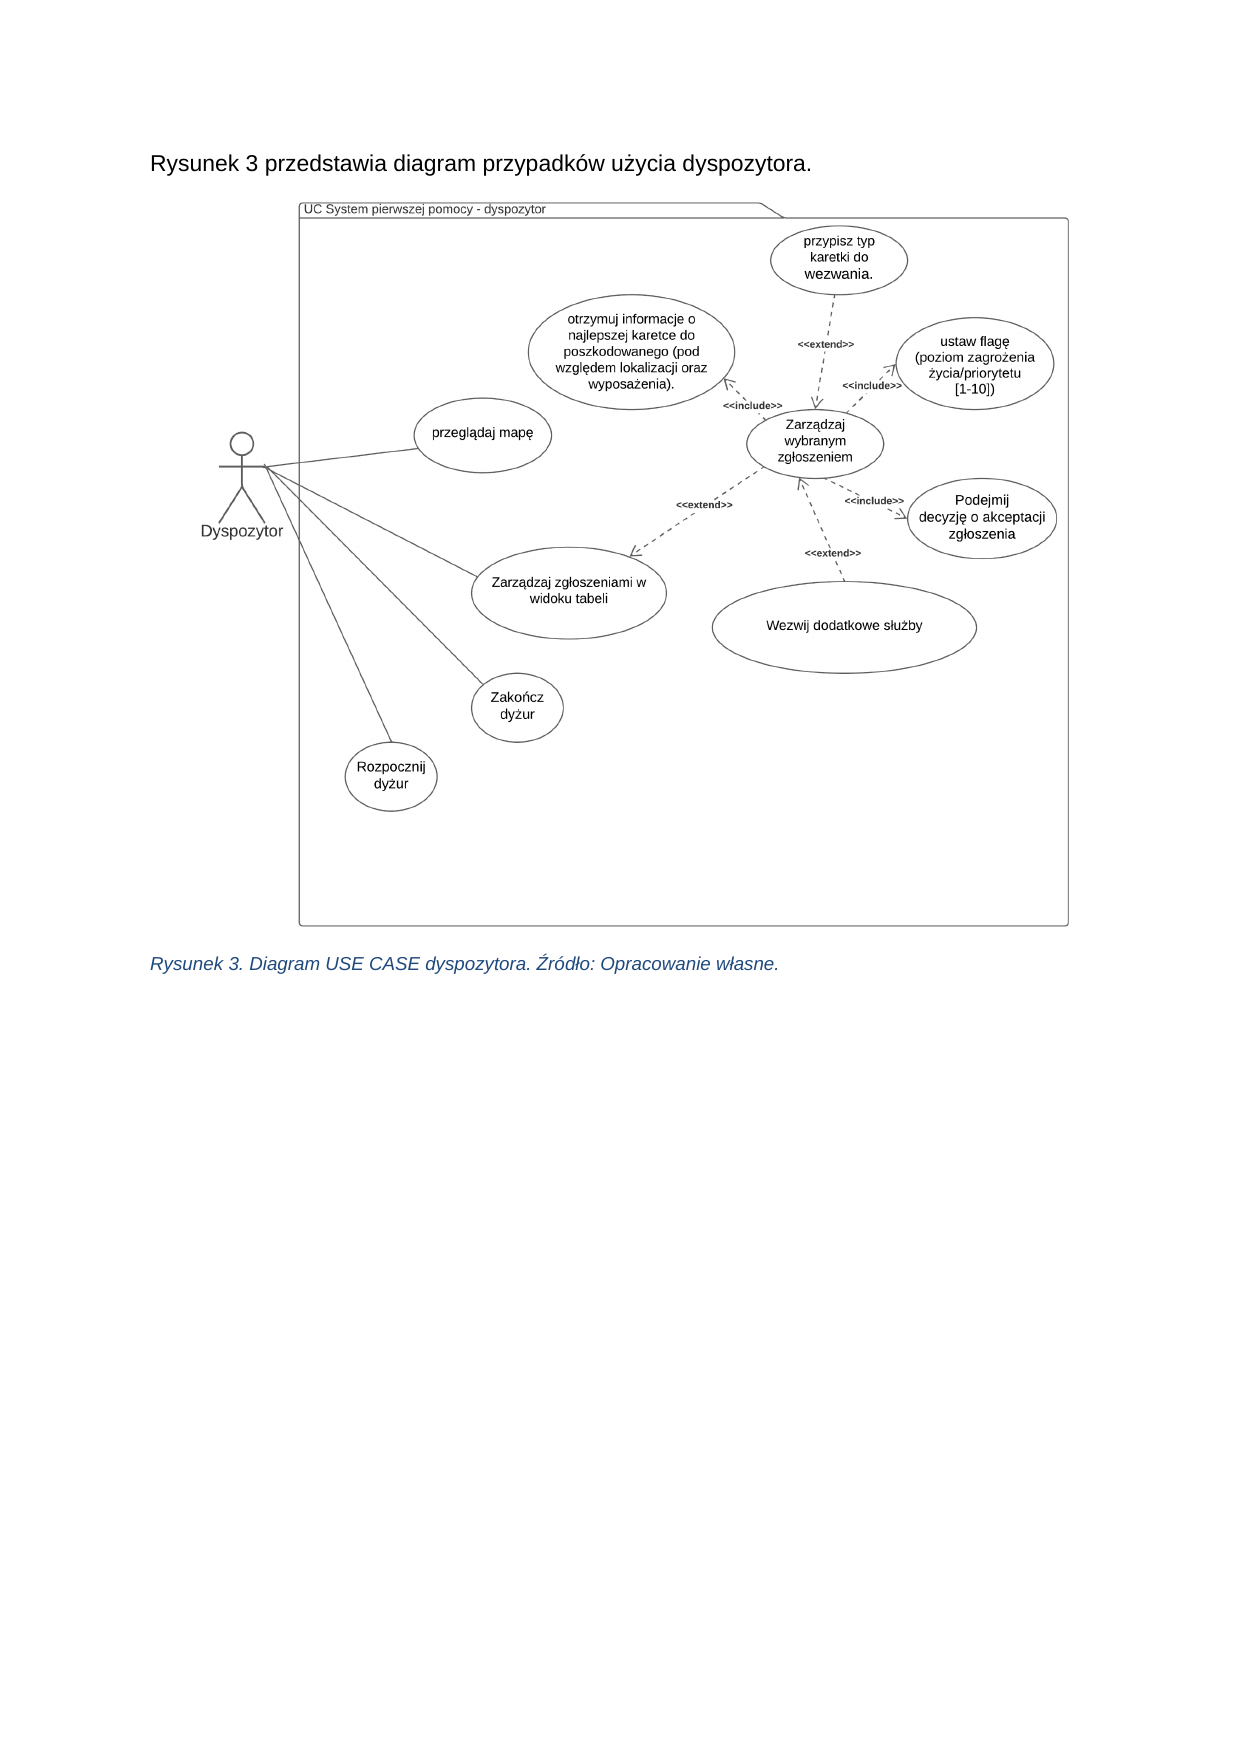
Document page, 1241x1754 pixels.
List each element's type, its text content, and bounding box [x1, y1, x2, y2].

text Rysunek 3 przedstawia diagram przypadków użycia dyspozytora. [150, 150, 1090, 176]
picture [150, 180, 1091, 949]
